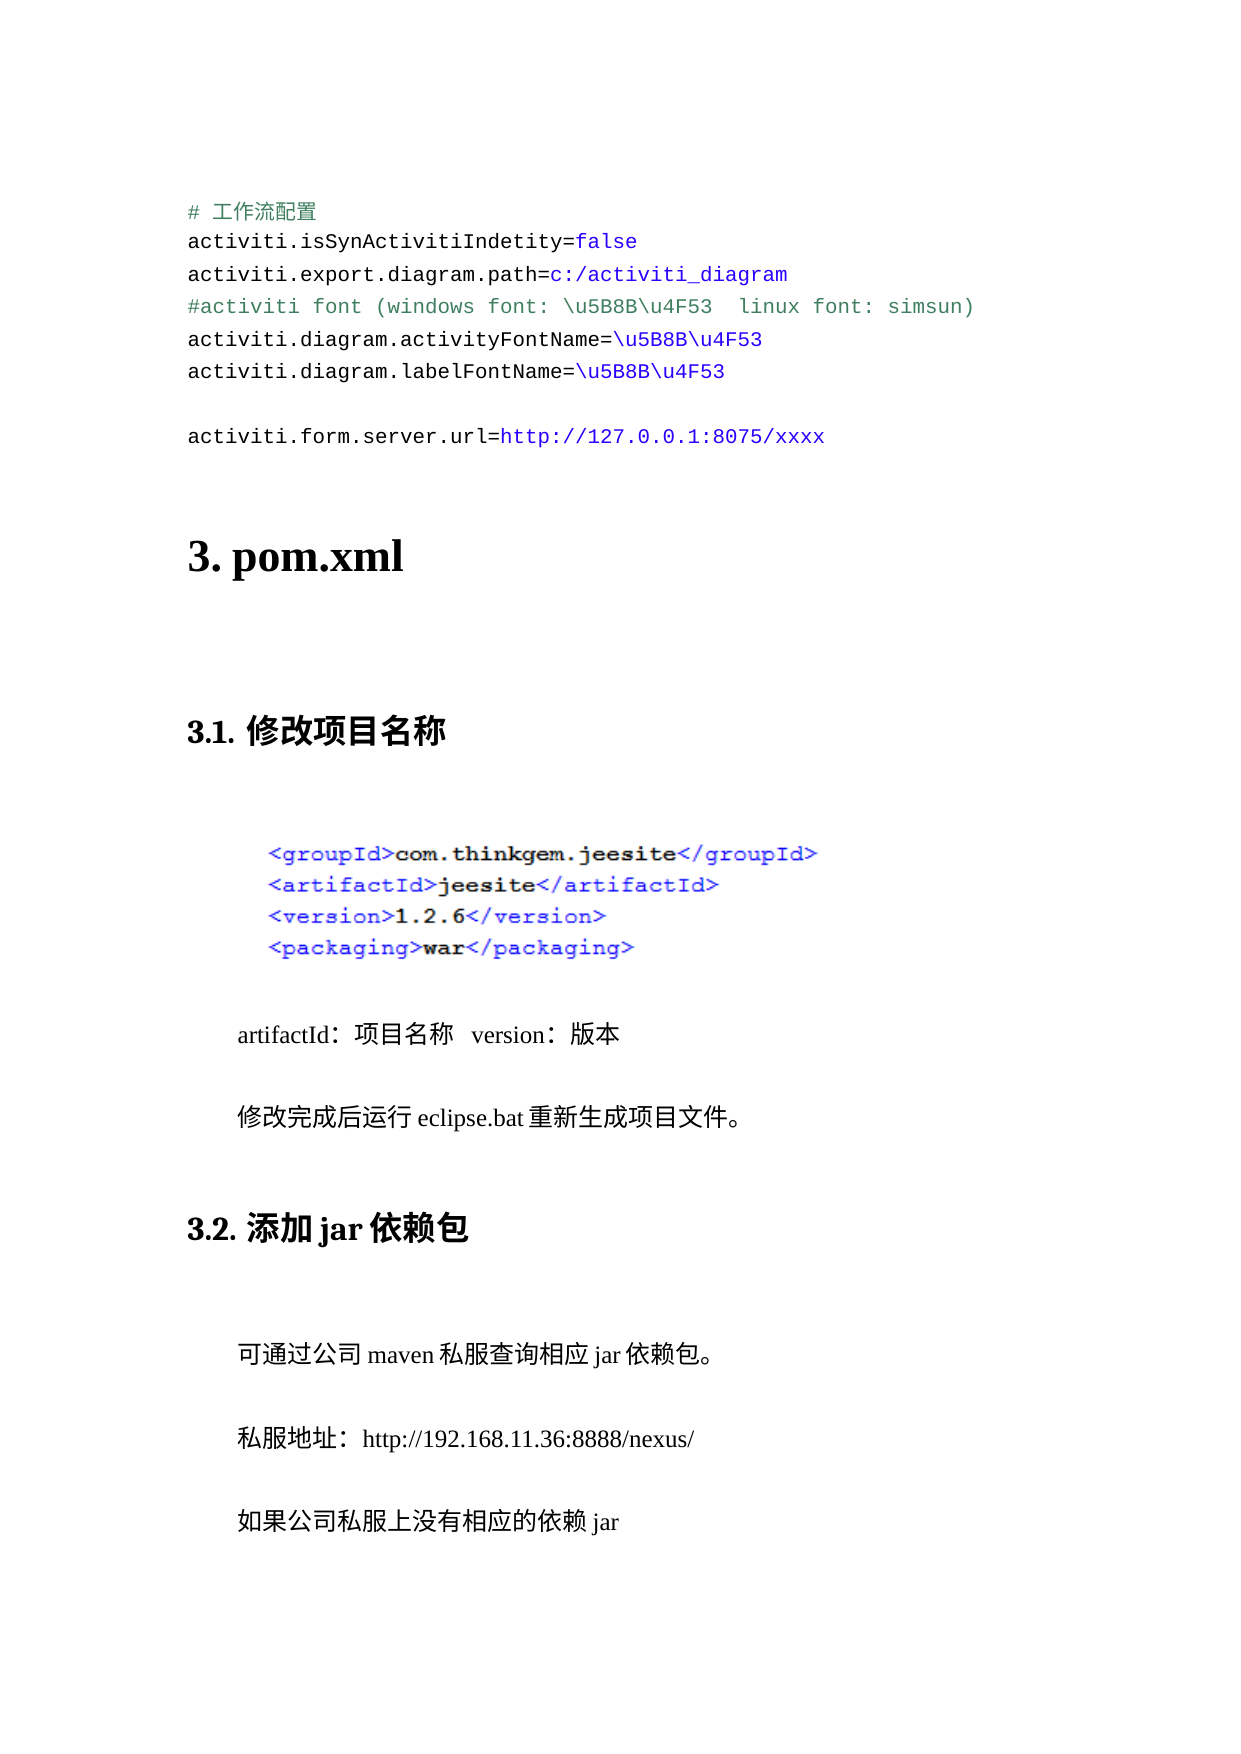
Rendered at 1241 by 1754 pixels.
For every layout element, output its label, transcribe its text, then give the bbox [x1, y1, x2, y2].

text activiti.diagram.labelFontName=\u5B8B\u4F53 [187, 357, 1053, 389]
list 如果公司私服上没有相应的依赖jar [187, 1487, 1053, 1552]
subtitle 添加jar依赖包 [187, 1193, 1053, 1258]
subtitle 修改项目名称 [187, 696, 1053, 761]
subtitle pom.xml [187, 522, 1053, 587]
text activiti.form.server.url=http://127.0.0.1:8075/xxxx [187, 422, 1053, 454]
list artifactId：项目名称 version：版本 [187, 1000, 1053, 1065]
list 私服地址：http://192.168.11.36:8888/nexus/ [187, 1404, 1053, 1469]
text activiti.diagram.activityFontName=\u5B8B\u4F53 [187, 324, 1053, 357]
list 修改完成后运行eclipse.bat重新生成项目文件。 [187, 1083, 1053, 1148]
text #activiti font (windows font: \u5B8B\u4F53 linux font: simsun) [187, 292, 1053, 324]
text activiti.export.diagram.path=c:/activiti_diagram [187, 259, 1053, 292]
text # 工作流配置 [187, 194, 1053, 227]
list 可通过公司maven私服查询相应jar依赖包。 [187, 1321, 1053, 1386]
text activiti.isSynActivitiIndetity=false [187, 227, 1053, 259]
picture [237, 823, 846, 981]
